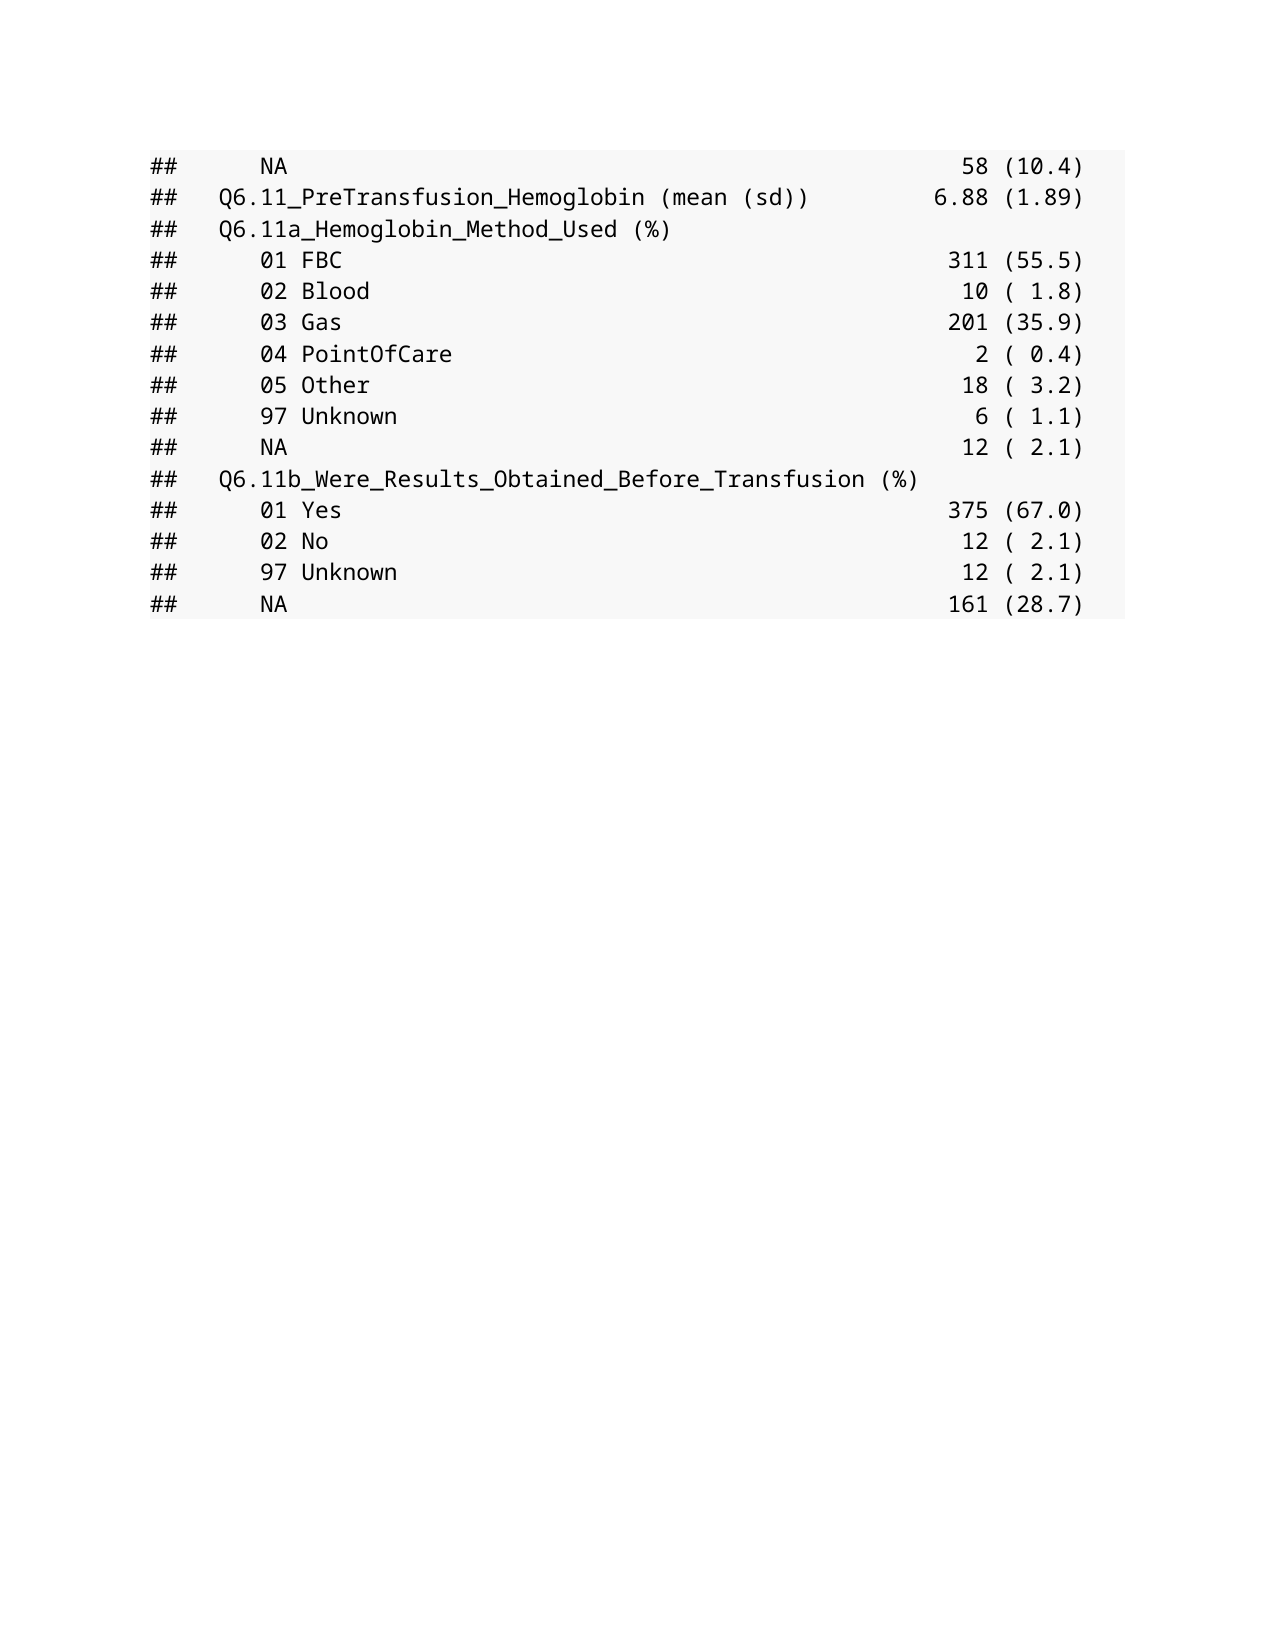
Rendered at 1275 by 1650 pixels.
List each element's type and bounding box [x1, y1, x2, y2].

text [150, 150, 1125, 619]
